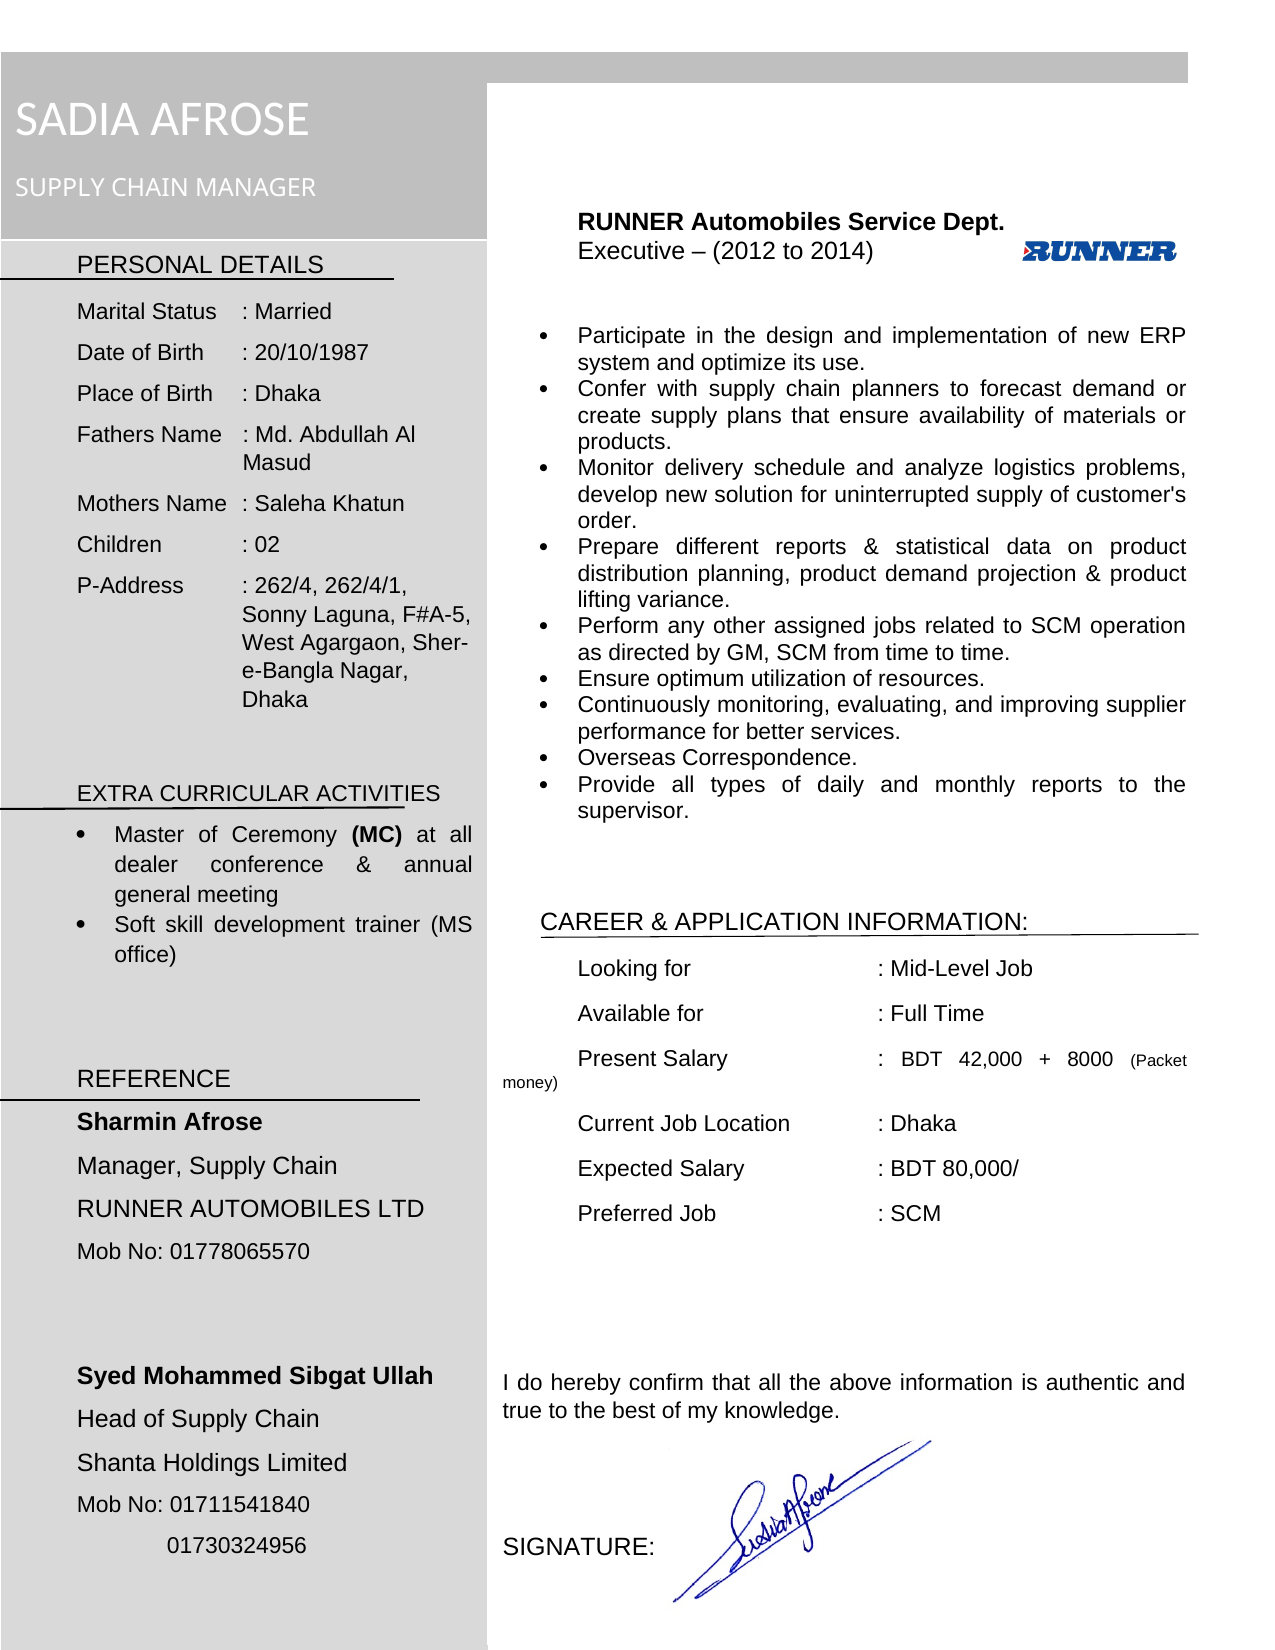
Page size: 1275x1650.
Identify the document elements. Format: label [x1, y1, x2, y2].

picture [1018, 219, 1182, 282]
picture [664, 1424, 944, 1620]
